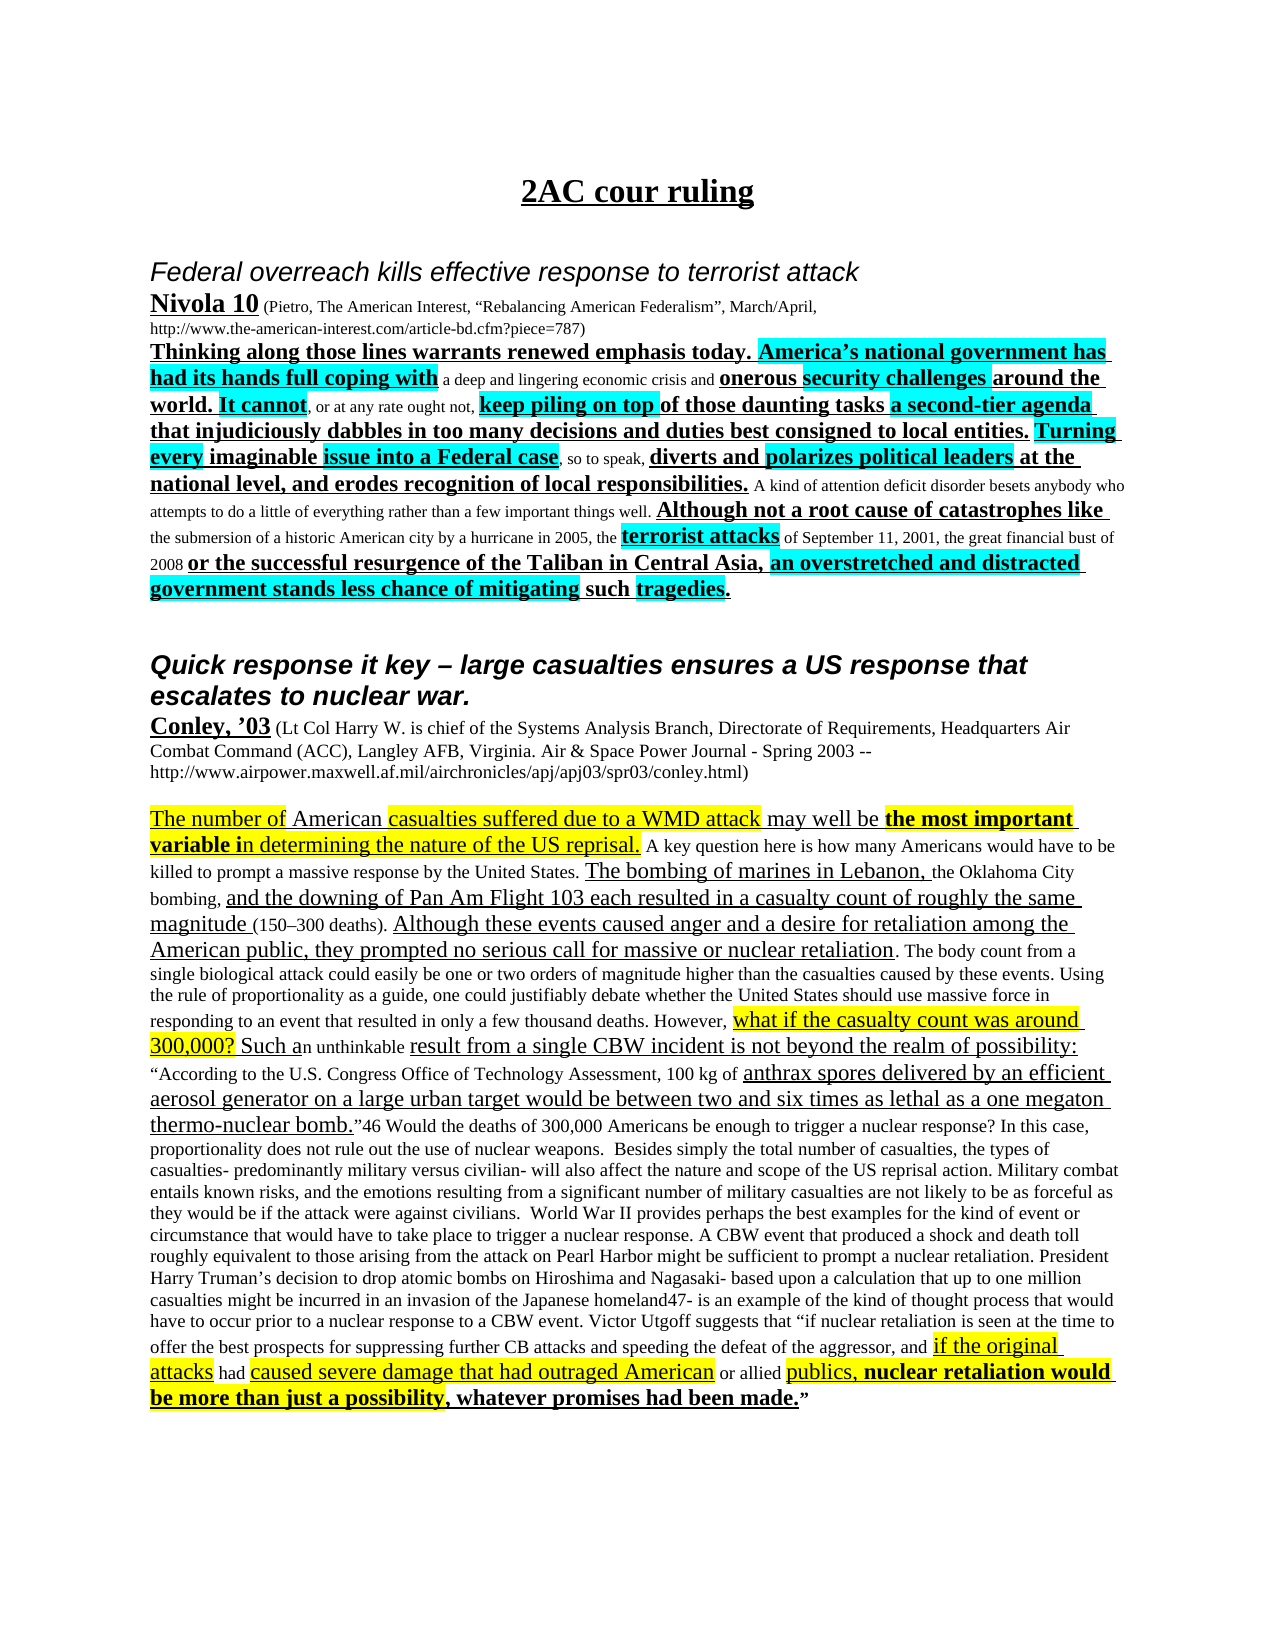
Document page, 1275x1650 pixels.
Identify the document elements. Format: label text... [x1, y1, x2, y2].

text 2AC cour ruling [150, 171, 1125, 209]
text Quick response it key – large casualties ensures a response that escalates to nuclear war. [150, 649, 1125, 711]
subtitle Federal overreach kills effective response to terrorist attack [150, 256, 1125, 288]
text Conley, ’03 (Lt Col Harry W. is chief of the Systems Analysis Branch, Directorate of Requirements, Headquarters Air Combat Command (ACC), Langley AFB, Virginia. Air & Space Power Journal - Spring 2003 -- http://www.airpower.maxwell.af.mil/airchronicles/apj/apj03/spr03/conley.html) [150, 711, 1125, 783]
text The number of American casualties suffered due to a attack may well be the most important variable in determining the nature of the reprisal. A key question here is how many Americans would have to be killed to prompt a massive response by the . The bombing of marines in Lebanon, the Oklahoma City bombing, and the downing of Pan Am Flight 103 each resulted in a casualty count of roughly the same magnitude (150–300 deaths). Although these events caused anger and a desire for retaliation among the American public, they prompted no serious call for massive or nuclear retaliation. The body count from a single biological attack could easily be one or two orders of magnitude higher than the casualties caused by these events. Using the rule of proportionality as a guide, one could justifiably debate whether the should use massive force in responding to an event that resulted in only a few thousand deaths. However, what if the casualty count was around 300,000? Such an unthinkable result from a single CBW incident is not beyond the realm of possibility: “According to the U.S. Congress Office of Technology Assessment, 100 kg of anthrax spores delivered by an efficient aerosol generator on a large urban target would be between two and six times as lethal as a one megaton thermo-nuclear bomb.”46 Would the deaths of 300,000 Americans be enough to trigger a nuclear response? In this case, proportionality does not rule out the use of nuclear weapons. Besides simply the total number of casualties, the types of casualties- predominantly military versus civilian- will also affect the nature and scope of the reprisal action. Military combat entails known risks, and the emotions resulting from a significant number of military casualties are not likely to be as forceful as they would be if the attack were against civilians. World War II provides perhaps the best examples for the kind of event or circumstance that would have to take place to trigger a nuclear response. A CBW event that produced a shock and death toll roughly equivalent to those arising from the attack on might be sufficient to prompt a nuclear retaliation. President Harry Truman’s decision to drop atomic bombs on Hiroshima and Nagasaki- based upon a calculation that up to one million casualties might be incurred in an invasion of the Japanese homeland47- is an example of the kind of thought process that would have to occur prior to a nuclear response to a CBW event. Victor Utgoff suggests that “if nuclear retaliation is seen at the time to offer the best prospects for suppressing further CB attacks and speeding the defeat of the aggressor, and if the original attacks had caused severe damage that had outraged American or allied publics, nuclear retaliation would be more than just a possibility, whatever promises had been made.” [150, 804, 1125, 1411]
text Nivola 10 (Pietro, The American Interest, “Rebalancing American Federalism”, March/April, http://www.the-american-interest.com/article-bd.cfm?piece=787) [150, 288, 1125, 338]
text Thinking along those lines warrants renewed emphasis today. America’s national government has had its hands full coping with a deep and lingering economic crisis and onerous security challenges around the world. It cannot, or at any rate ought not, keep piling on top of those daunting tasks a second-tier agenda that injudiciously dabbles in too many decisions and duties best consigned to local entities. Turning every imaginable issue into a Federal case, so to speak, diverts and polarizes political leaders at the national level, and erodes recognition of local responsibilities. A kind of attention deficit disorder besets anybody who attempts to do a little of everything rather than a few important things well. Although not a root cause of catastrophes like the submersion of a historic American city by a hurricane in 2005, the terrorist attacks of September 11, 2001, the great financial bust of 2008 or the successful resurgence of the Taliban in Central Asia, an overstretched and distracted government stands less chance of mitigating such tragedies. [150, 338, 1125, 601]
